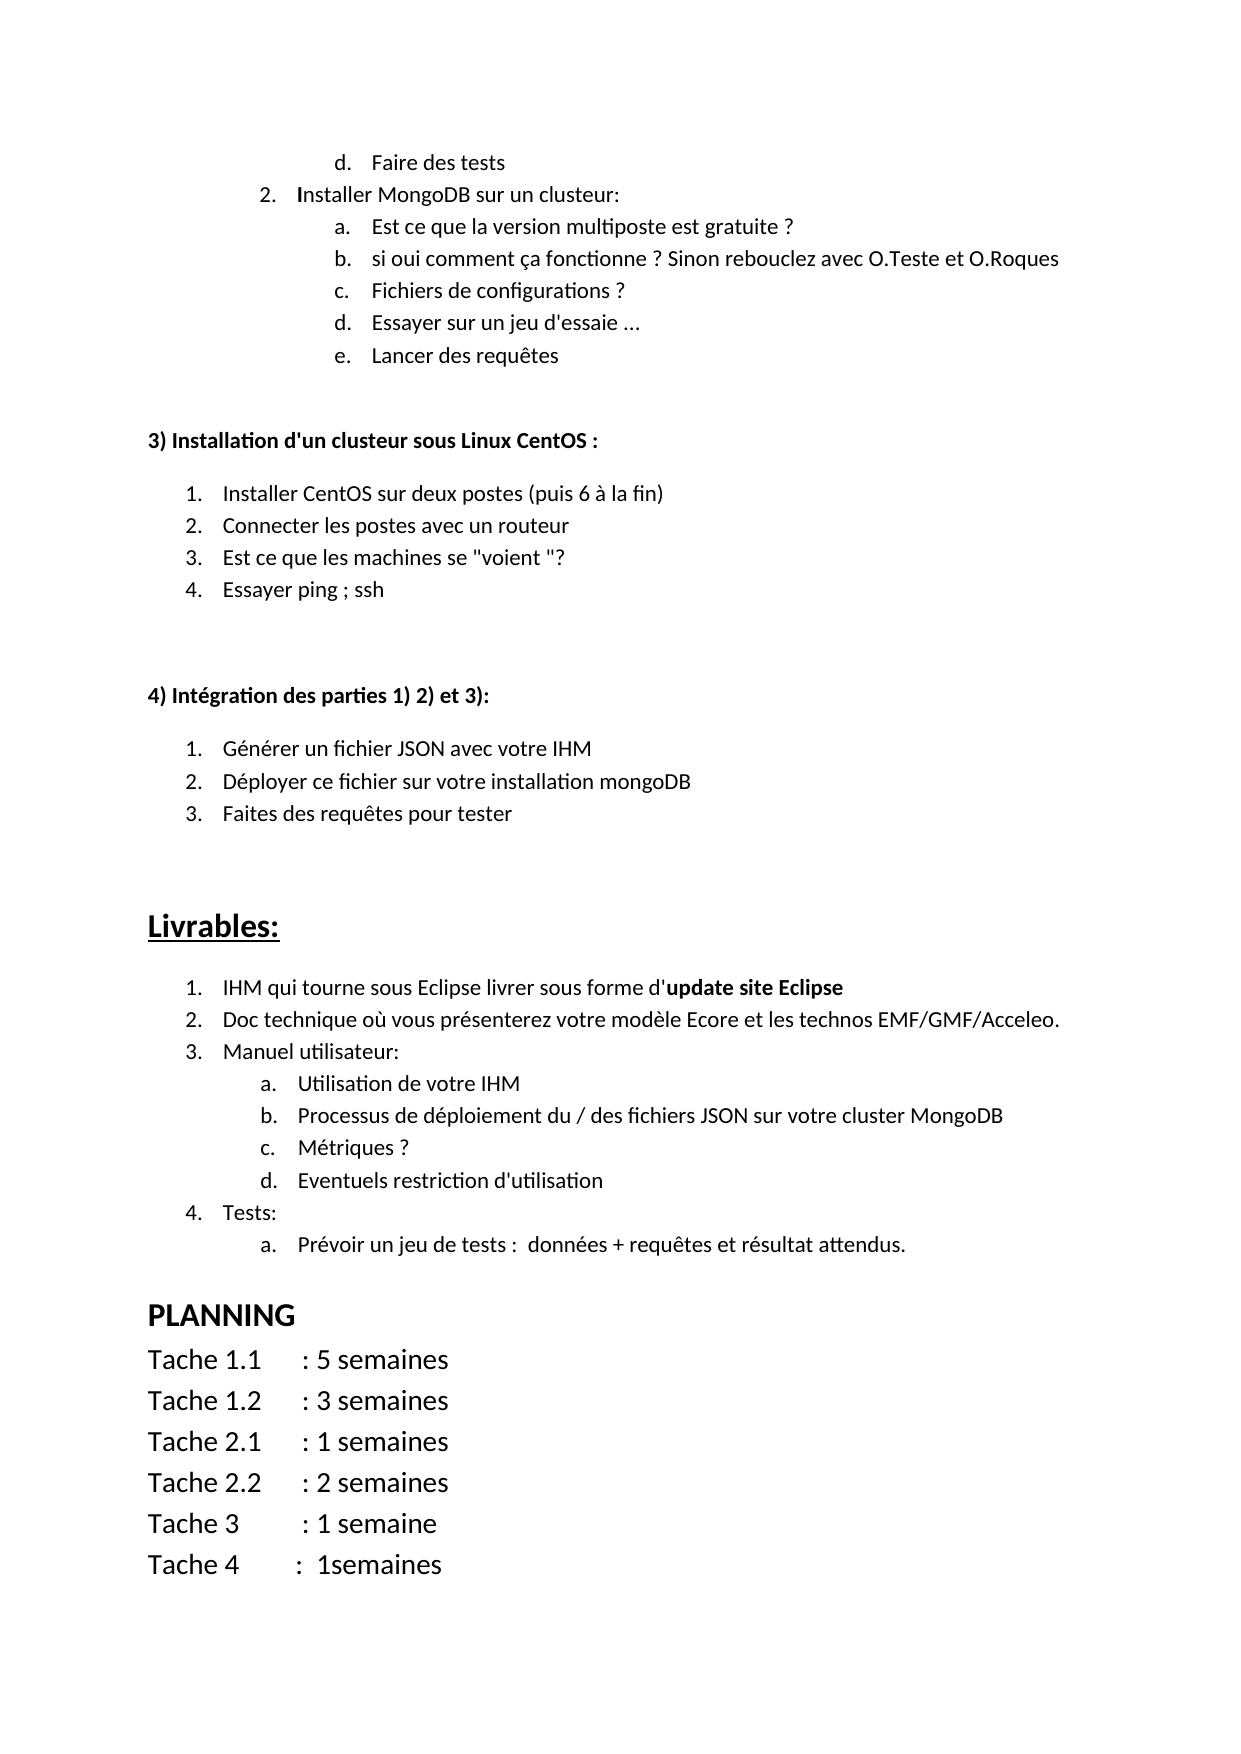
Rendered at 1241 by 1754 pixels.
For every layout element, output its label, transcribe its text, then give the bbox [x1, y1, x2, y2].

list PLANNING [148, 1294, 1093, 1335]
list Est ce que les machines se "voient "? [185, 543, 1093, 571]
list Essayer ping ; ssh [185, 576, 1093, 603]
list Prévoir un jeu de tests : données + requêtes et résultat attendus. [260, 1230, 1093, 1258]
text 4) Intégration des parties 1) 2) et 3): [148, 682, 1093, 709]
list Tache 1.2 : 3 semaines [148, 1382, 1093, 1418]
list Tests: [185, 1198, 1093, 1226]
list Faire des tests [334, 148, 1093, 176]
list si oui comment ça fonctionne ? Sinon rebouclez avec O.Teste et O.Roques [334, 244, 1093, 272]
list Installer CentOS sur deux postes (puis 6 à la fin) [185, 479, 1093, 507]
text Livrables: [148, 905, 1093, 946]
list Tache 3 : 1 semaine [148, 1505, 1093, 1541]
list Processus de déploiement du / des fichiers JSON sur votre cluster MongoDB [260, 1101, 1093, 1129]
list Essayer sur un jeu d'essaie ... [334, 308, 1093, 337]
list Tache 4 : 1semaines [148, 1546, 1093, 1582]
list Métriques ? [260, 1133, 1093, 1162]
list Tache 1.1 : 5 semaines [148, 1341, 1093, 1377]
list Lancer des requêtes [334, 341, 1093, 369]
list Eventuels restriction d'utilisation [260, 1166, 1093, 1194]
list Installer MongoDB sur un clusteur: [259, 180, 1093, 208]
list Générer un fichier JSON avec votre IHM [185, 734, 1093, 763]
list Déployer ce fichier sur votre installation mongoDB [185, 767, 1093, 795]
list IHM qui tourne sous Eclipse livrer sous forme d'update site Eclipse [185, 973, 1093, 1001]
list Utilisation de votre IHM [260, 1069, 1093, 1097]
list Tache 2.2 : 2 semaines [148, 1464, 1093, 1500]
list Connecter les postes avec un routeur [185, 511, 1093, 539]
list Faites des requêtes pour tester [185, 799, 1093, 827]
list Manuel utilisateur: [185, 1037, 1093, 1065]
list Est ce que la version multiposte est gratuite ? [334, 212, 1093, 240]
list Tache 2.1 : 1 semaines [148, 1423, 1093, 1459]
list Fichiers de configurations ? [334, 276, 1093, 304]
list Doc technique où vous présenterez votre modèle Ecore et les technos EMF/GMF/Acceleo. [185, 1005, 1093, 1033]
text 3) Installation d'un clusteur sous Linux CentOS : [148, 426, 1093, 454]
